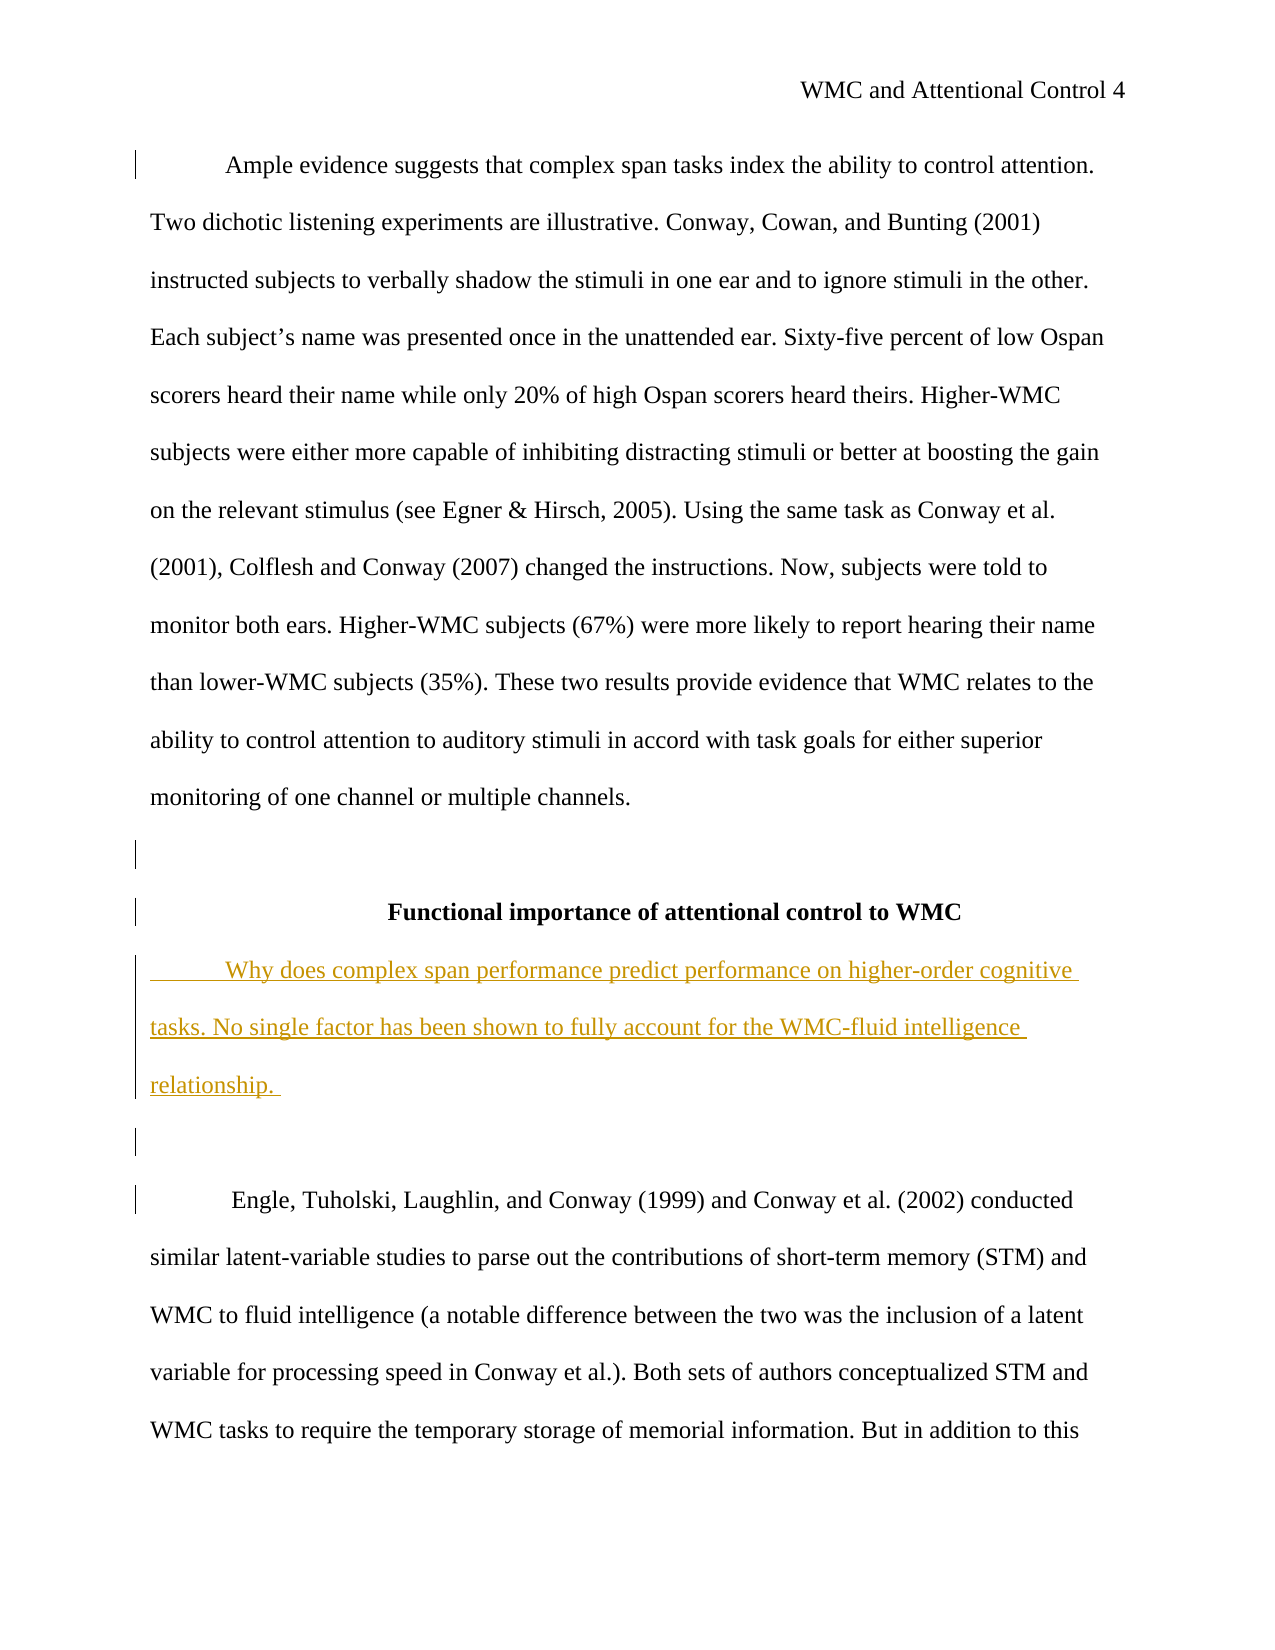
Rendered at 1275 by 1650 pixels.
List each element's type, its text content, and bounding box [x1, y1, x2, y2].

text Functional importance of attentional control to WMC [150, 897, 1125, 926]
text Ample evidence suggests that complex span tasks index the ability to control attention. Two dichotic listening experiments are illustrative. Conway, Cowan, and Bunting (2001) instructed subjects to verbally shadow the stimuli in one ear and to ignore stimuli in the other. Each subject’s name was presented once in the unattended ear. Sixty-five percent of low Ospan scorers heard their name while only 20% of high Ospan scorers heard theirs. Higher-WMC subjects were either more capable of inhibiting distracting stimuli or better at boosting the gain on the relevant stimulus (see Egner & Hirsch, 2005). Using the same task as Conway et al. (2001), Colflesh and Conway (2007) changed the instructions. Now, subjects were told to monitor both ears. Higher-WMC subjects (67%) were more likely to report hearing their name than lower-WMC subjects (35%). These two results provide evidence that WMC relates to the ability to control attention to auditory stimuli in accord with task goals for either superior monitoring of one channel or multiple channels. [150, 150, 1125, 811]
